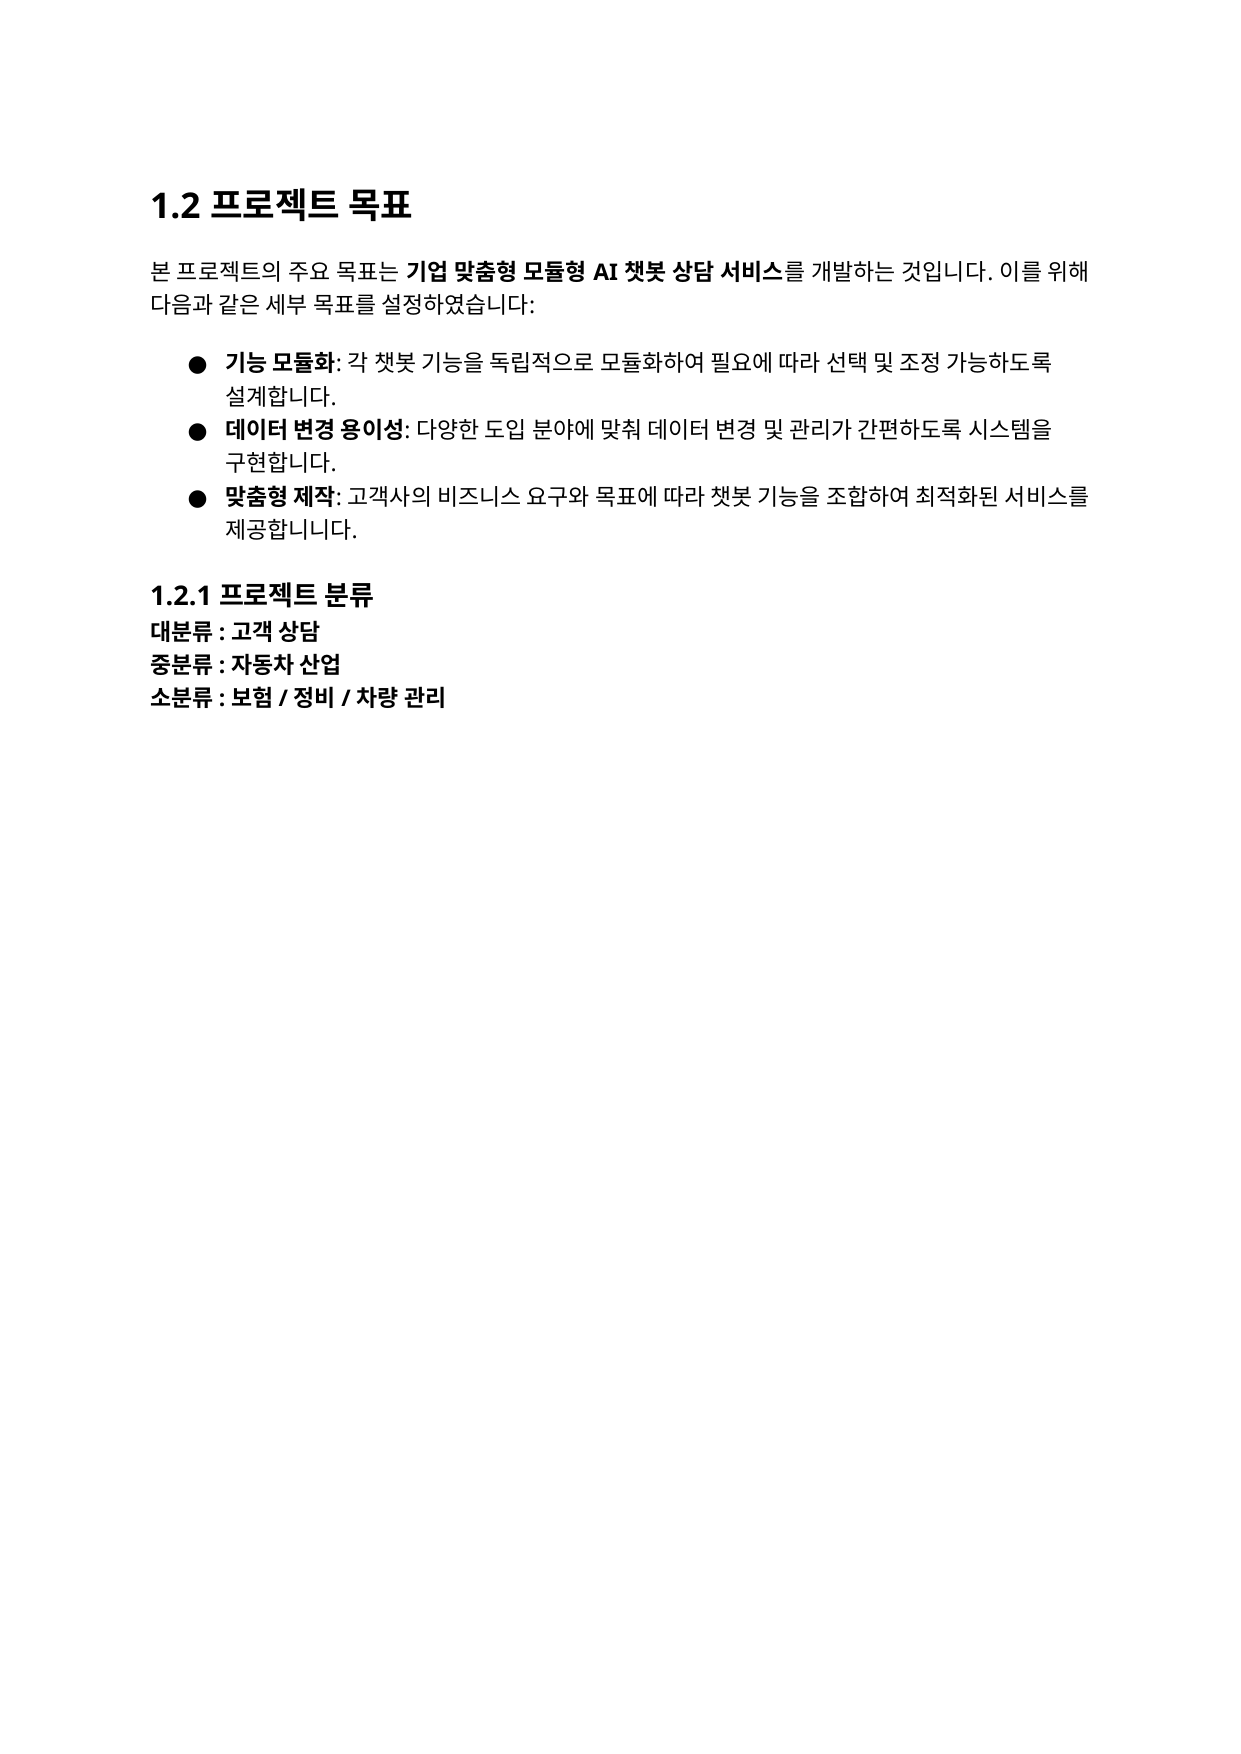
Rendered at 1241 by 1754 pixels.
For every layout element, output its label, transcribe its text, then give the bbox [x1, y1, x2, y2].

subtitle 1.2.1 프로젝트 분류 [150, 574, 1090, 614]
list 데이터 변경 용이성: 다양한 도입 분야에 맞춰 데이터 변경 및 관리가 간편하도록 시스템을 구현합니다. [187, 412, 1090, 478]
text 대분류 : 고객 상담 [150, 614, 1090, 647]
text 소분류 : 보험 / 정비 / 차량 관리 [150, 680, 1090, 714]
list 맞춤형 제작: 고객사의 비즈니스 요구와 목표에 따라 챗봇 기능을 조합하여 최적화된 서비스를 제공합니니다. [187, 478, 1090, 545]
list 기능 모듈화: 각 챗봇 기능을 독립적으로 모듈화하여 필요에 따라 선택 및 조정 가능하도록 설계합니다. [187, 345, 1090, 412]
text 본 프로젝트의 주요 목표는 기업 맞춤형 모듈형 AI 챗봇 상담 서비스를 개발하는 것입니다. 이를 위해 다음과 같은 세부 목표를 설정하였습니다: [150, 253, 1090, 320]
subtitle 1.2 프로젝트 목표 [150, 177, 1090, 228]
text 중분류 : 자동차 산업 [150, 647, 1090, 680]
